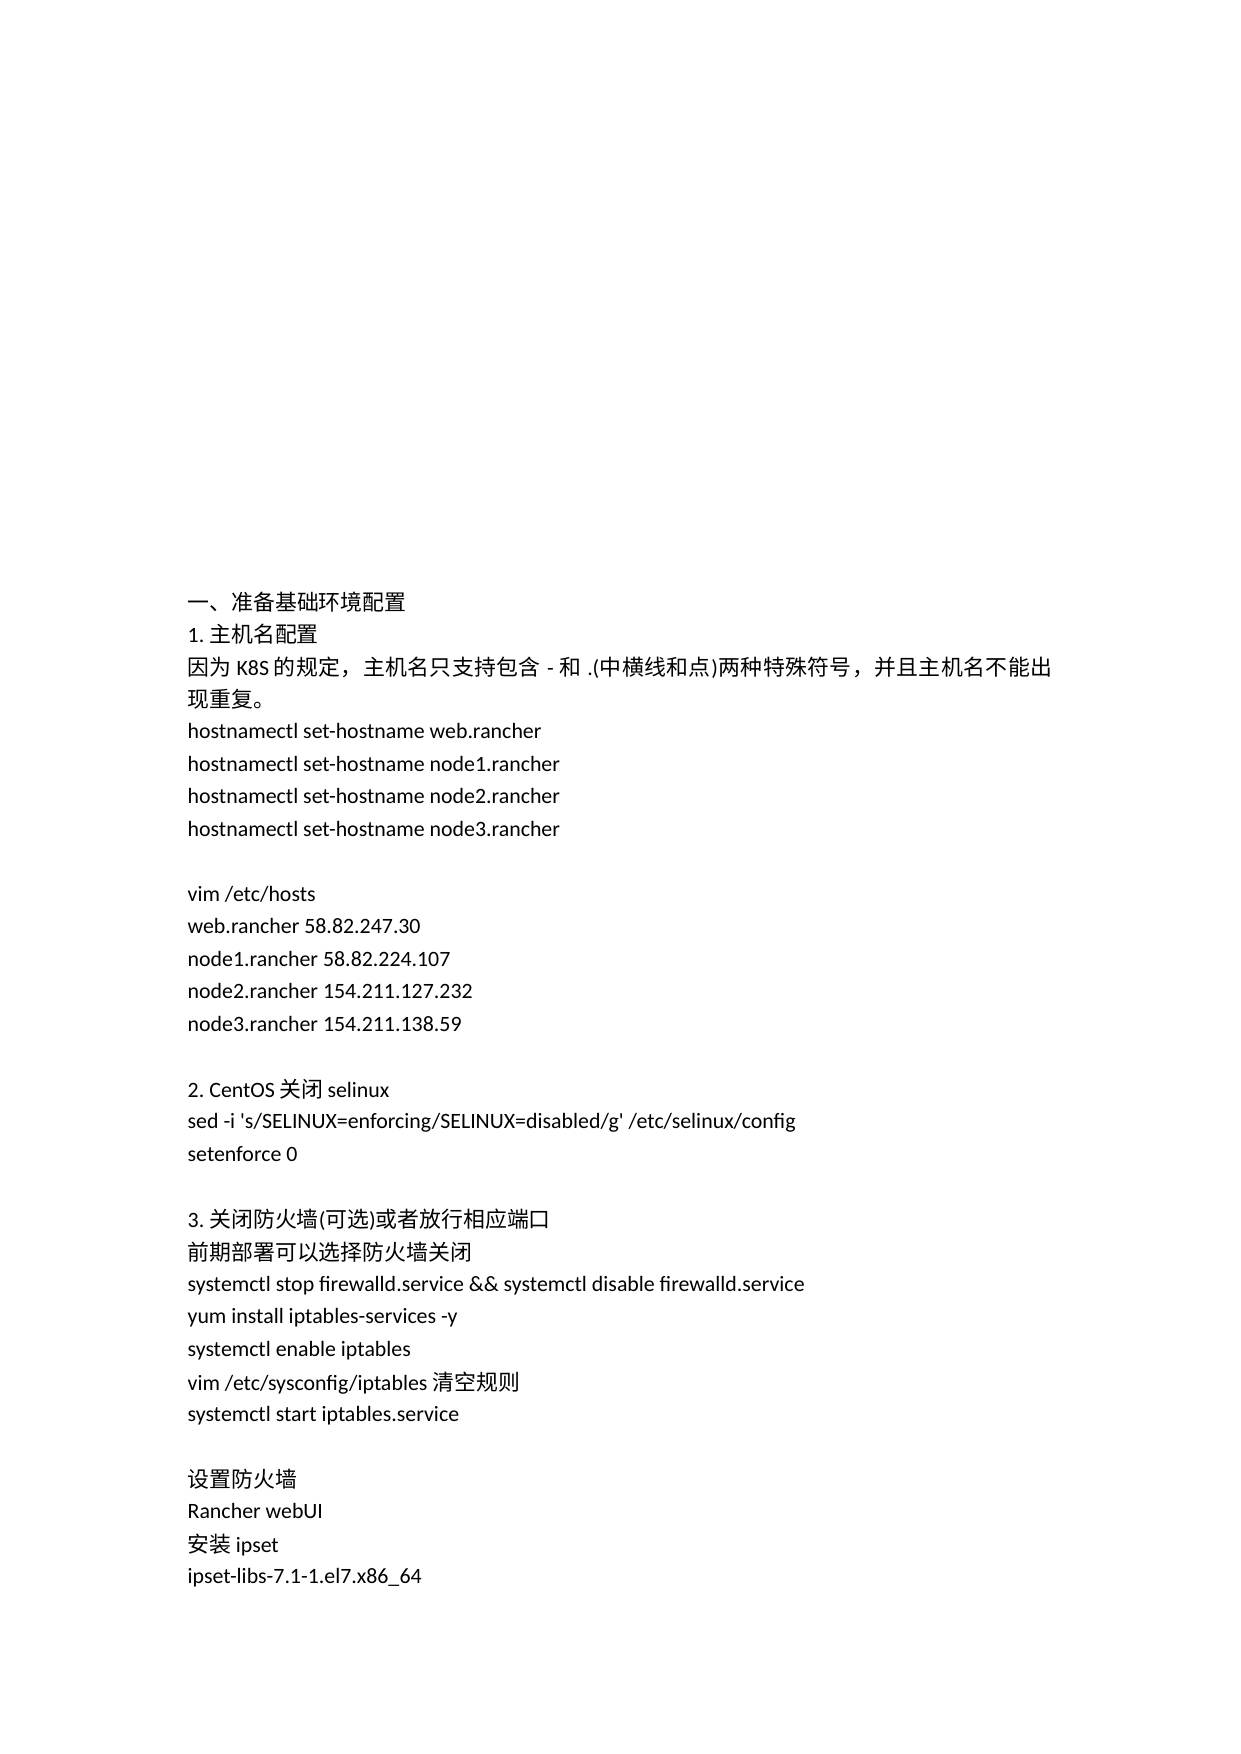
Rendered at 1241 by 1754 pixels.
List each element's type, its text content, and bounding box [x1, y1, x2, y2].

list systemctl enable iptables [187, 1332, 1053, 1364]
list systemctl start iptables.service [187, 1397, 1053, 1429]
list hostnamectl set-hostname node1.rancher [187, 747, 1053, 779]
list 因为K8S的规定，主机名只支持包含 - 和 .(中横线和点)两种特殊符号，并且主机名不能出现重复。 [187, 649, 1053, 714]
list vim /etc/sysconfig/iptables 清空规则 [187, 1364, 1053, 1397]
list systemctl stop firewalld.service && systemctl disable firewalld.service [187, 1267, 1053, 1299]
list node1.rancher 58.82.224.107 [187, 942, 1053, 974]
list 关闭防火墙(可选)或者放行相应端口 [187, 1202, 1053, 1234]
list ipset-libs-7.1-1.el7.x86_64 [187, 1559, 1053, 1592]
list 安装ipset [187, 1527, 1053, 1559]
list 主机名配置 [187, 617, 1053, 649]
text 一、准备基础环境配置 [187, 584, 1053, 617]
list 设置防火墙 [187, 1462, 1053, 1494]
list hostnamectl set-hostname node3.rancher [187, 812, 1053, 844]
list hostnamectl set-hostname node2.rancher [187, 779, 1053, 812]
list hostnamectl set-hostname web.rancher [187, 714, 1053, 747]
list sed -i 's/SELINUX=enforcing/SELINUX=disabled/g' /etc/selinux/config [187, 1104, 1053, 1137]
list yum install iptables-services -y [187, 1299, 1053, 1332]
list setenforce 0 [187, 1137, 1053, 1169]
list node3.rancher 154.211.138.59 [187, 1007, 1053, 1039]
list vim /etc/hosts [187, 877, 1053, 909]
list Rancher webUI [187, 1494, 1053, 1527]
list web.rancher 58.82.247.30 [187, 909, 1053, 942]
list CentOS关闭selinux [187, 1072, 1053, 1104]
list node2.rancher 154.211.127.232 [187, 974, 1053, 1007]
list 前期部署可以选择防火墙关闭 [187, 1234, 1053, 1267]
